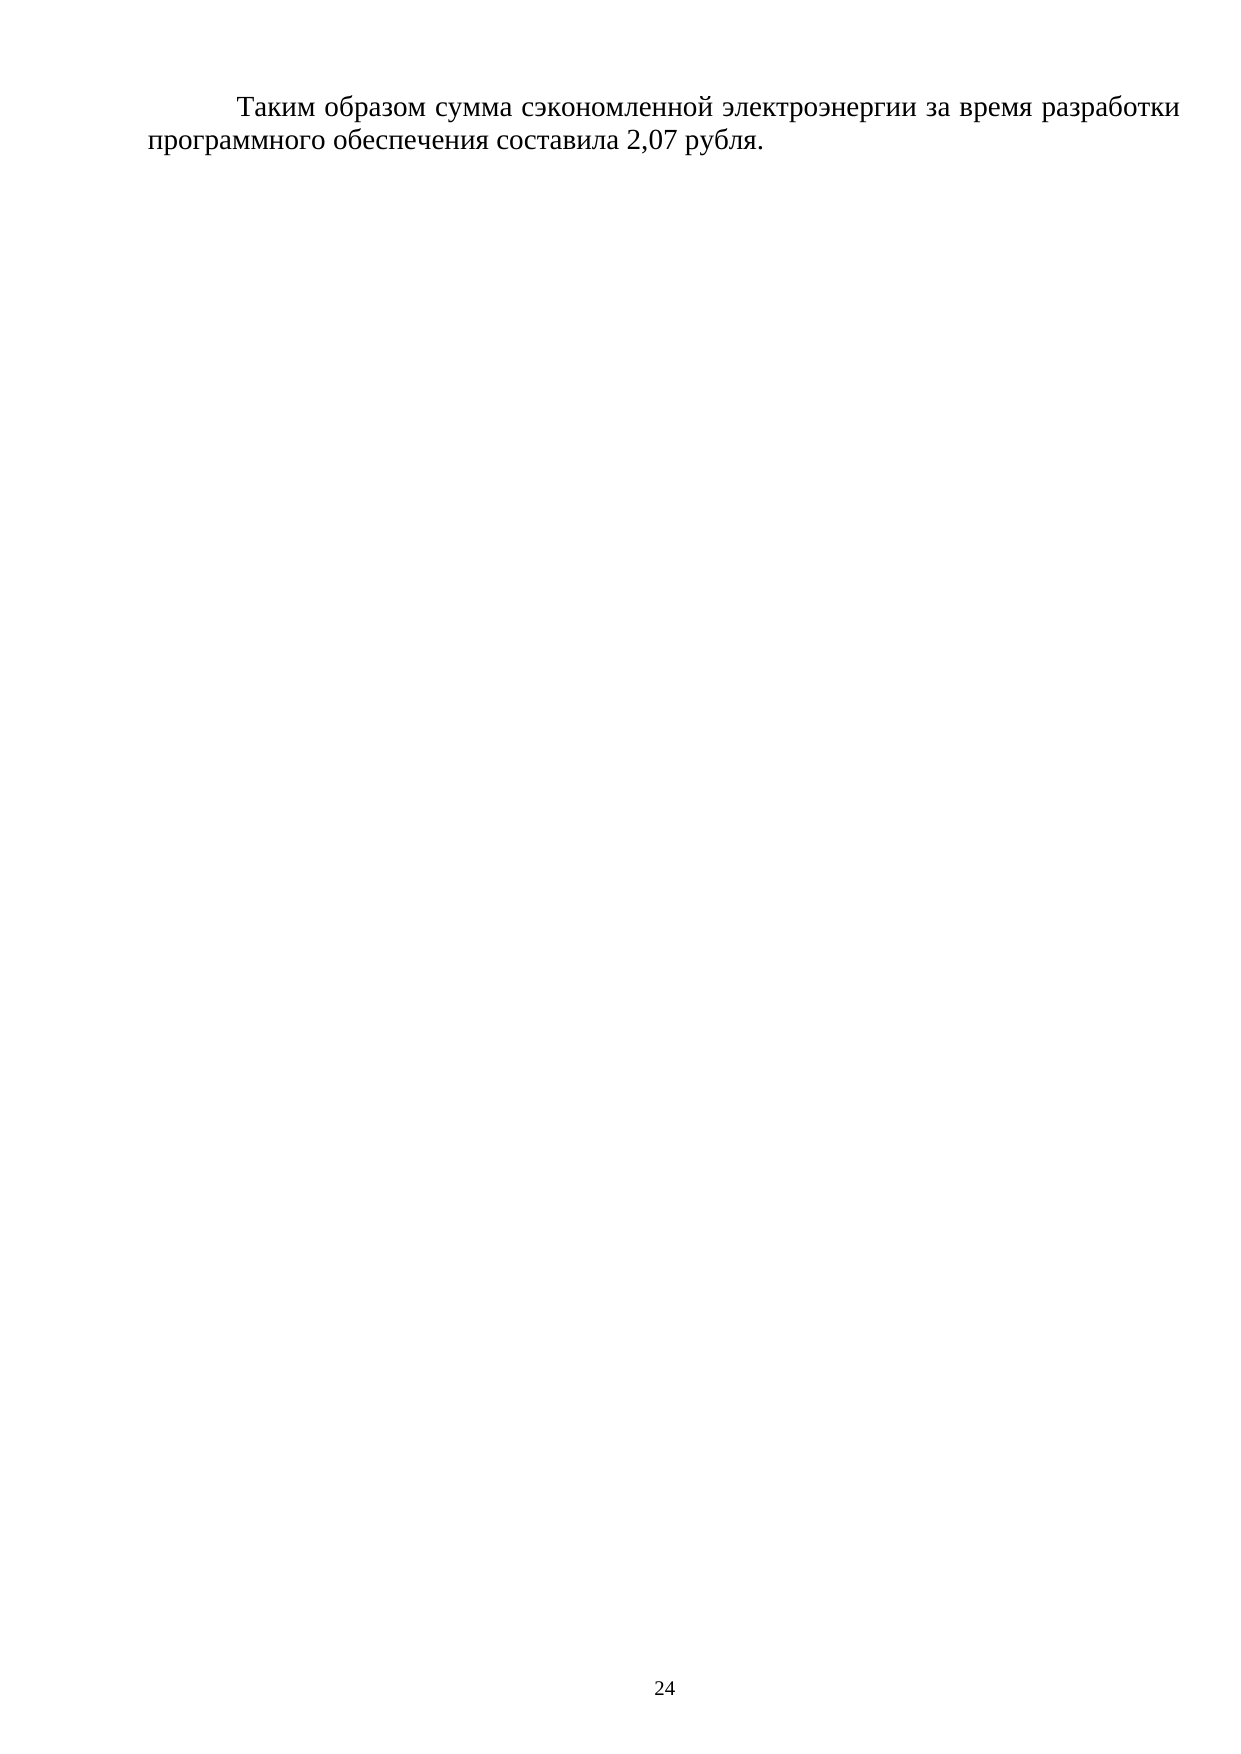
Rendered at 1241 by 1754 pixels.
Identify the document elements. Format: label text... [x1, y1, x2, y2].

text Таким образом сумма сэкономленной электроэнергии за время разработки программного обеспечения составила 2,07 рубля. [148, 89, 1181, 156]
